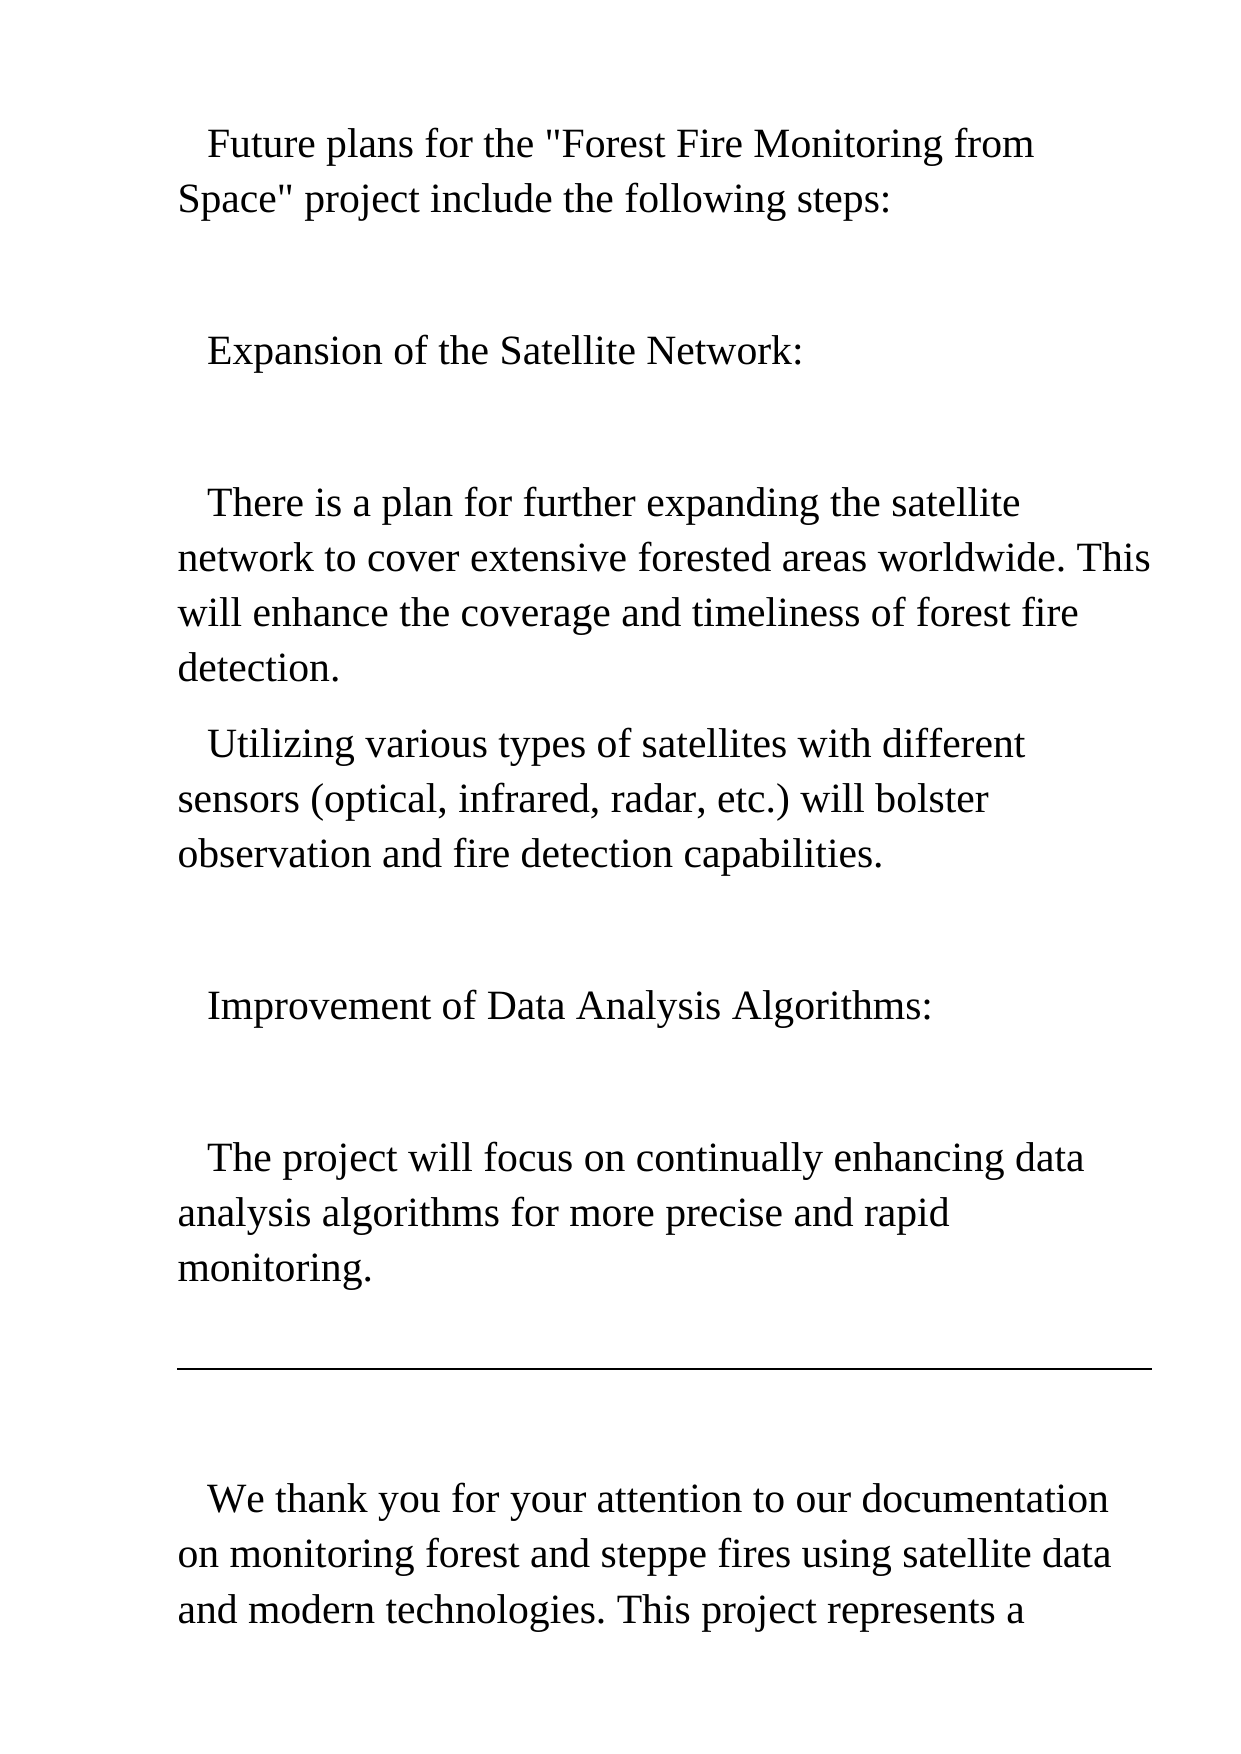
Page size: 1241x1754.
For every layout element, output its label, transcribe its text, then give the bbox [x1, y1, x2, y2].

text The project will focus on continually enhancing data analysis algorithms for more precise and rapid monitoring. [177, 1132, 1152, 1290]
text Utilizing various types of satellites with different sensors (optical, infrared, radar, etc.) will bolster observation and fire detection capabilities. [177, 718, 1152, 876]
text Expansion of the Satellite Network: [177, 325, 1152, 373]
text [177, 1474, 1152, 1632]
text Improvement of Data Analysis Algorithms: [177, 980, 1152, 1028]
text There is a plan for further expanding the satellite network to cover extensive forested areas worldwide. This will enhance the coverage and timeliness of forest fire detection. [177, 477, 1152, 690]
text Future plans for the "Forest Fire Monitoring from Space" project include the following steps: [177, 118, 1152, 221]
